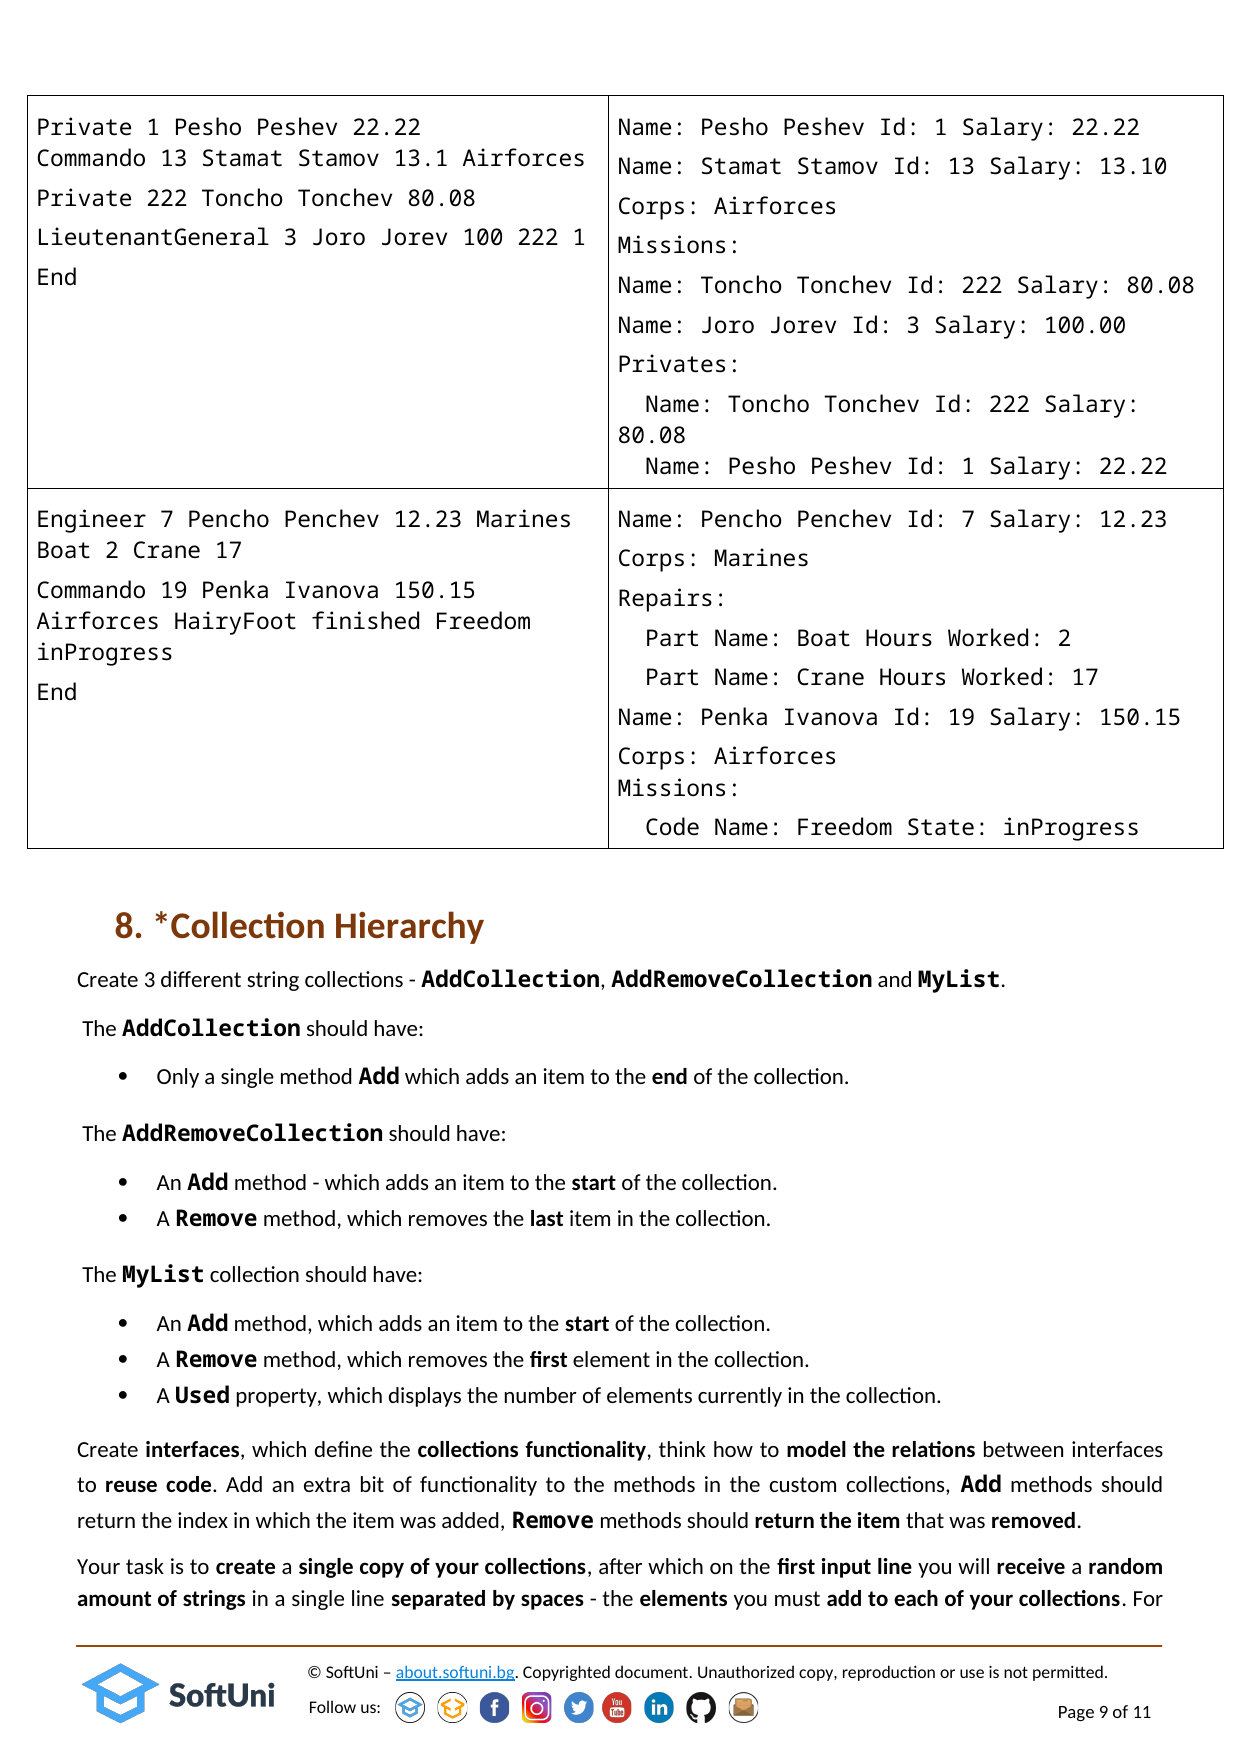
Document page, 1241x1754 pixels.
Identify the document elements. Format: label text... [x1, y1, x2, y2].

table_cell Name: Pencho Penchev Id: 7 Salary: 12.23 Corps: Marines Repairs: Part Name: Boat Hours Worked: 2 Part Name: Crane Hours Worked: 17 Name: Penka Ivanova Id: 19 Salary: 150.15 Corps: Airforces Missions: Code Name: Freedom State: inProgress [609, 489, 1223, 848]
text Create interfaces, which define the collections functionality, think how to model the relations between interfaces to reuse code. Add an extra bit of functionality to the methods in the custom collections, Add methods should return the index in which the item was added, Remove methods should return the item that was removed. [77, 1435, 1163, 1535]
picture [564, 1692, 594, 1723]
picture [602, 1692, 632, 1723]
table_cell Engineer 7 Pencho Penchev 12.23 Marines Boat 2 Crane 17 Commando 19 Penka Ivanova 150.15 Airforces HairyFoot finished Freedom inProgress End [28, 489, 608, 848]
text The AddCollection should have: [77, 1012, 1163, 1043]
picture [479, 1692, 510, 1723]
picture [522, 1692, 552, 1723]
picture [665, 1714, 674, 1723]
list A Remove method, which removes the first element in the collection. [119, 1343, 1163, 1374]
picture [665, 1692, 674, 1701]
list A Remove method, which removes the last item in the collection. [119, 1201, 1163, 1233]
text The AddRemoveCollection should have: [77, 1117, 1163, 1148]
picture [395, 1692, 425, 1723]
text The MyList collection should have: [77, 1258, 1163, 1289]
picture [75, 1658, 281, 1729]
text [77, 1552, 1163, 1613]
picture [658, 1705, 667, 1714]
list An Add method, which adds an item to the start of the collection. [119, 1307, 1163, 1338]
picture [644, 1692, 653, 1701]
subtitle *Collection Hierarchy [114, 902, 1163, 948]
picture [686, 1692, 716, 1723]
text Create 3 different string collections - AddCollection, AddRemoveCollection and MyList. [77, 963, 1163, 995]
picture [437, 1692, 468, 1723]
table_cell Name: Pesho Peshev Id: 1 Salary: 22.22 Name: Stamat Stamov Id: 13 Salary: 13.10 Corps: Airforces Missions: Name: Toncho Tonchev Id: 222 Salary: 80.08 Name: Joro Jorev Id: 3 Salary: 100.00 Privates: Name: Toncho Tonchev Id: 222 Salary: 80.08 Name: Pesho Peshev Id: 1 Salary: 22.22 [609, 96, 1223, 487]
list A Used property, which displays the number of elements currently in the collection. [119, 1378, 1163, 1410]
picture [644, 1714, 653, 1723]
list An Add method - which adds an item to the start of the collection. [119, 1166, 1163, 1197]
list Only a single method Add which adds an item to the end of the collection. [119, 1060, 1163, 1092]
table_cell Private 1 Pesho Peshev 22.22 Commando 13 Stamat Stamov 13.1 Airforces Private 222 Toncho Tonchev 80.08 LieutenantGeneral 3 Joro Jorev 100 222 1 End [28, 96, 608, 487]
picture [728, 1692, 759, 1723]
